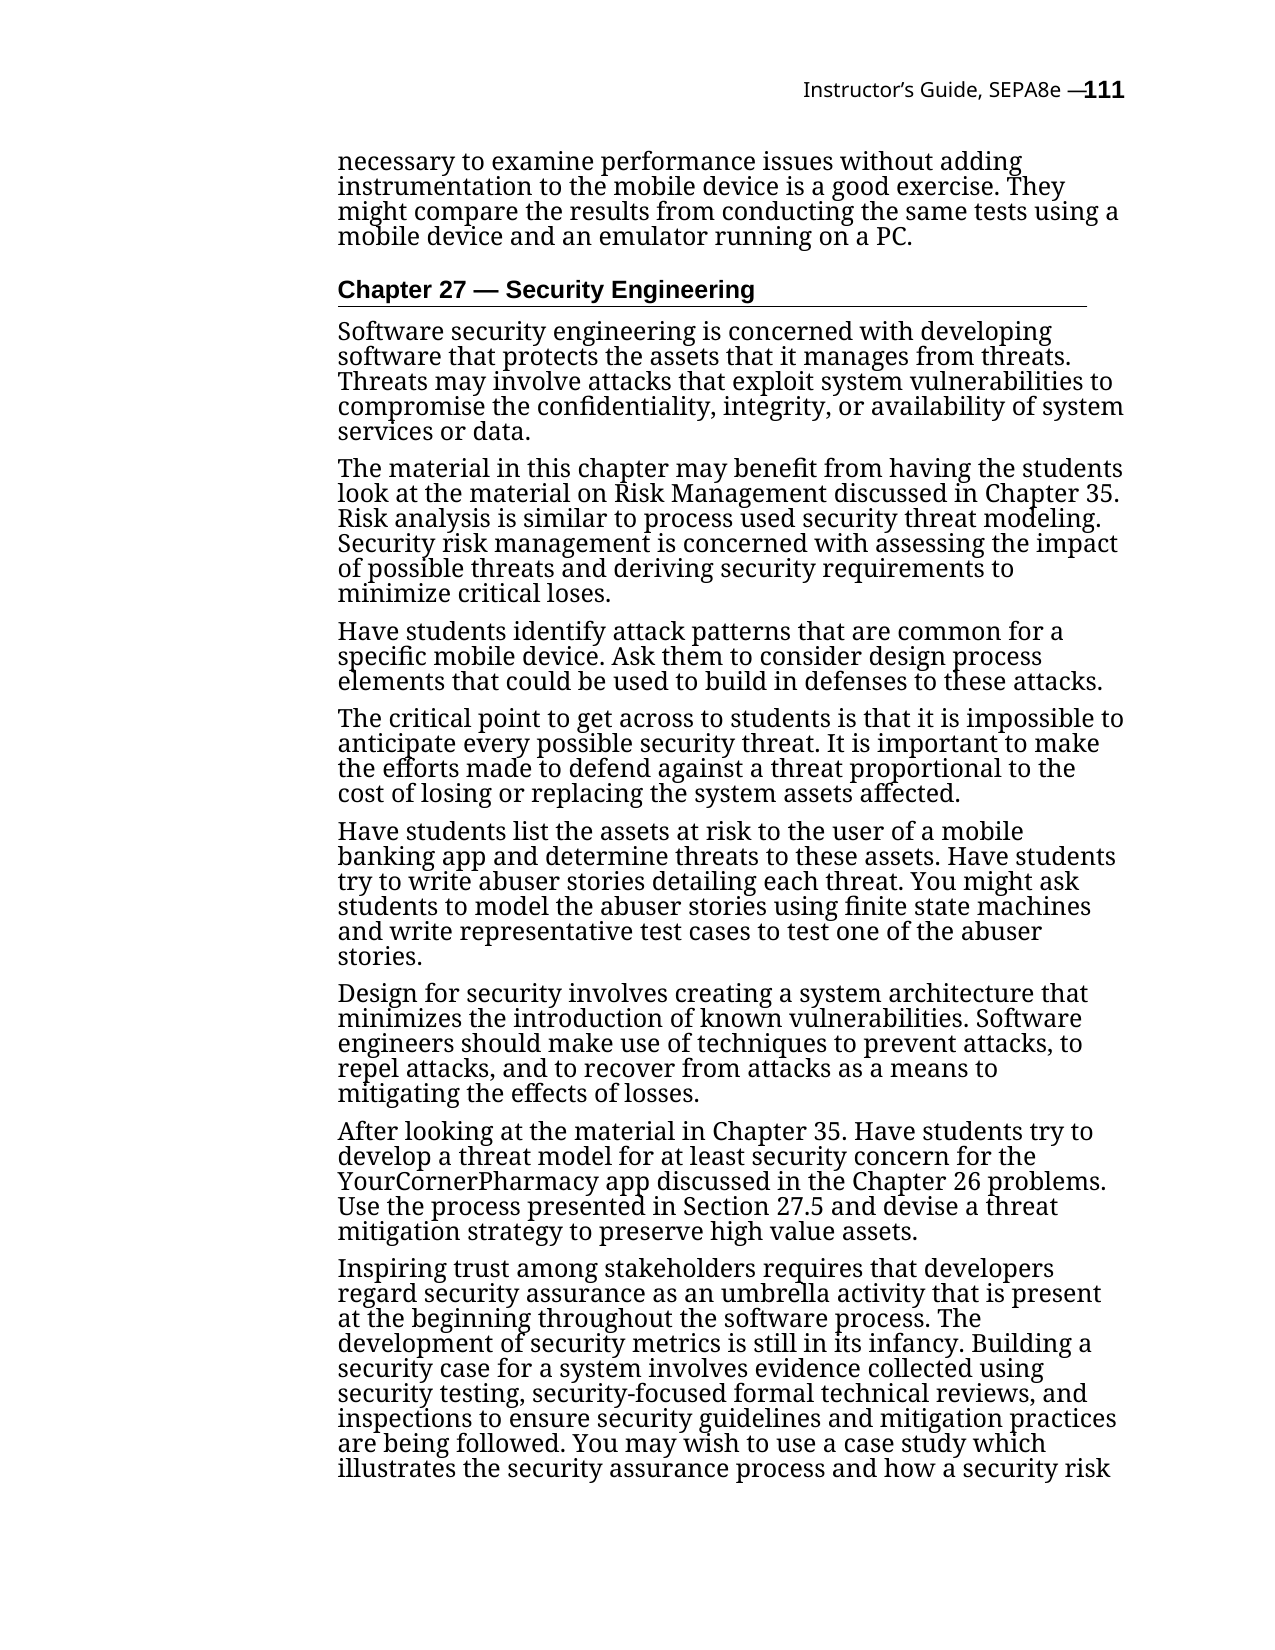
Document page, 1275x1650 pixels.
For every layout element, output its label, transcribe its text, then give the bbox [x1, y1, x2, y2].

text The critical point to get across to students is that it is impossible to anticipate every possible security threat. It is important to make the efforts made to defend against a threat proportional to the cost of losing or replacing the system assets affected. [337, 707, 1125, 807]
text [337, 150, 1125, 250]
text After looking at the material in Chapter 35. Have students try to develop a threat model for at least security concern for the YourCornerPharmacy app discussed in the Chapter 26 problems. Use the process presented in Section 27.5 and devise a threat mitigation strategy to preserve high value assets. [337, 1120, 1125, 1245]
text Have students list the assets at risk to the user of a mobile banking app and determine threats to these assets. Have students try to write abuser stories detailing each threat. You might ask students to model the abuser stories using finite state machines and write representative test cases to test one of the abuser stories. [337, 820, 1125, 970]
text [337, 1257, 1125, 1482]
text Design for security involves creating a system architecture that minimizes the introduction of known vulnerabilities. Software engineers should make use of techniques to prevent attacks, to repel attacks, and to recover from attacks as a means to mitigating the effects of losses. [337, 982, 1125, 1107]
text Software security engineering is concerned with developing software that protects the assets that it manages from threats. Threats may involve attacks that exploit system vulnerabilities to compromise the confidentiality, integrity, or availability of system services or data. [337, 320, 1125, 445]
text Have students identify attack patterns that are common for a specific mobile device. Ask them to consider design process elements that could be used to build in defenses to these attacks. [337, 620, 1125, 695]
text The material in this chapter may benefit from having the students look at the material on Risk Management discussed in Chapter 35. Risk analysis is similar to process used security threat modeling. Security risk management is concerned with assessing the impact of possible threats and deriving security requirements to minimize critical loses. [337, 457, 1125, 607]
text Chapter 27 — Security Engineering [337, 275, 1087, 307]
